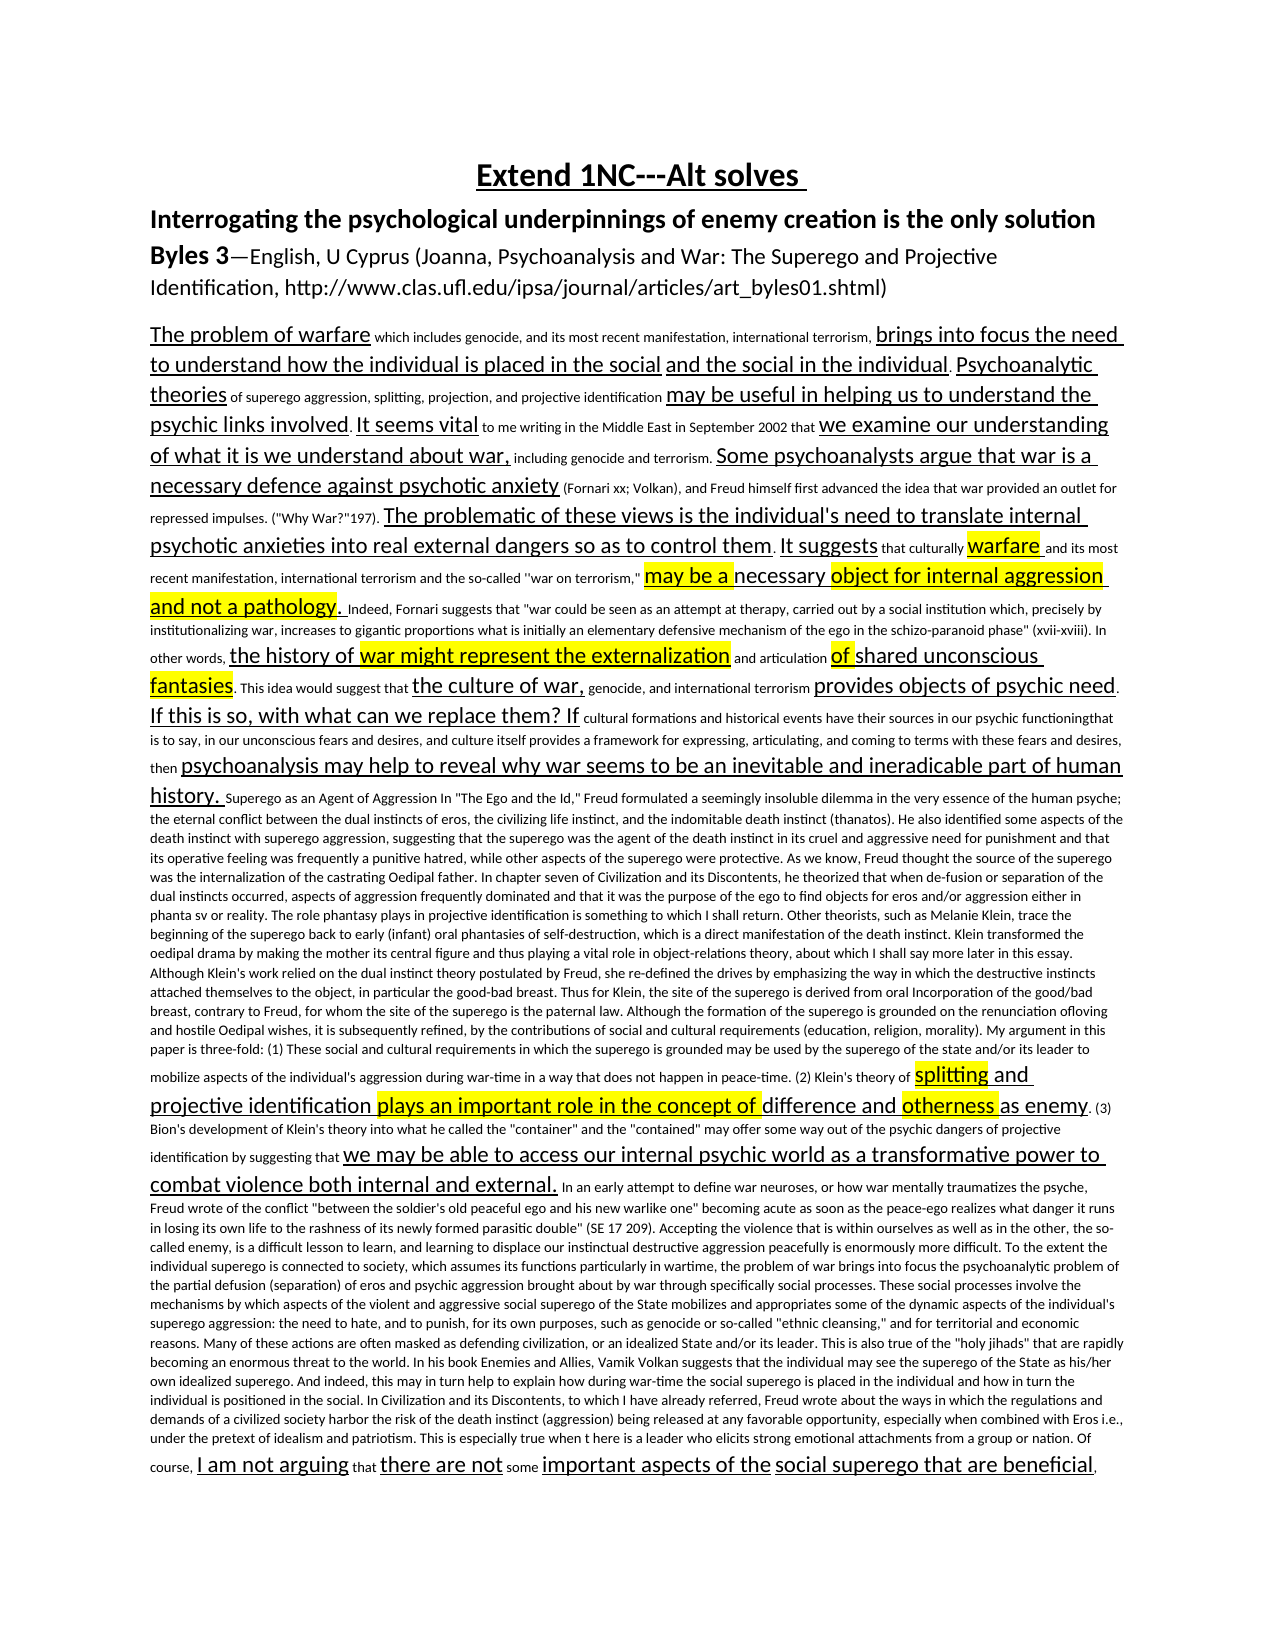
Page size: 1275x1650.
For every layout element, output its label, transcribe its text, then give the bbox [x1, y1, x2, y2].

subtitle Extend 1NC---Alt solves [150, 154, 1125, 195]
text Byles 3—English, U Cyprus (Joanna, Psychoanalysis and War: The Superego and Projective Identification, http://www.clas.ufl.edu/ipsa/journal/articles/art_byles01.shtml) [150, 238, 1125, 301]
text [150, 320, 1125, 1478]
subtitle Interrogating the psychological underpinnings of enemy creation is the only solution [150, 202, 1125, 235]
